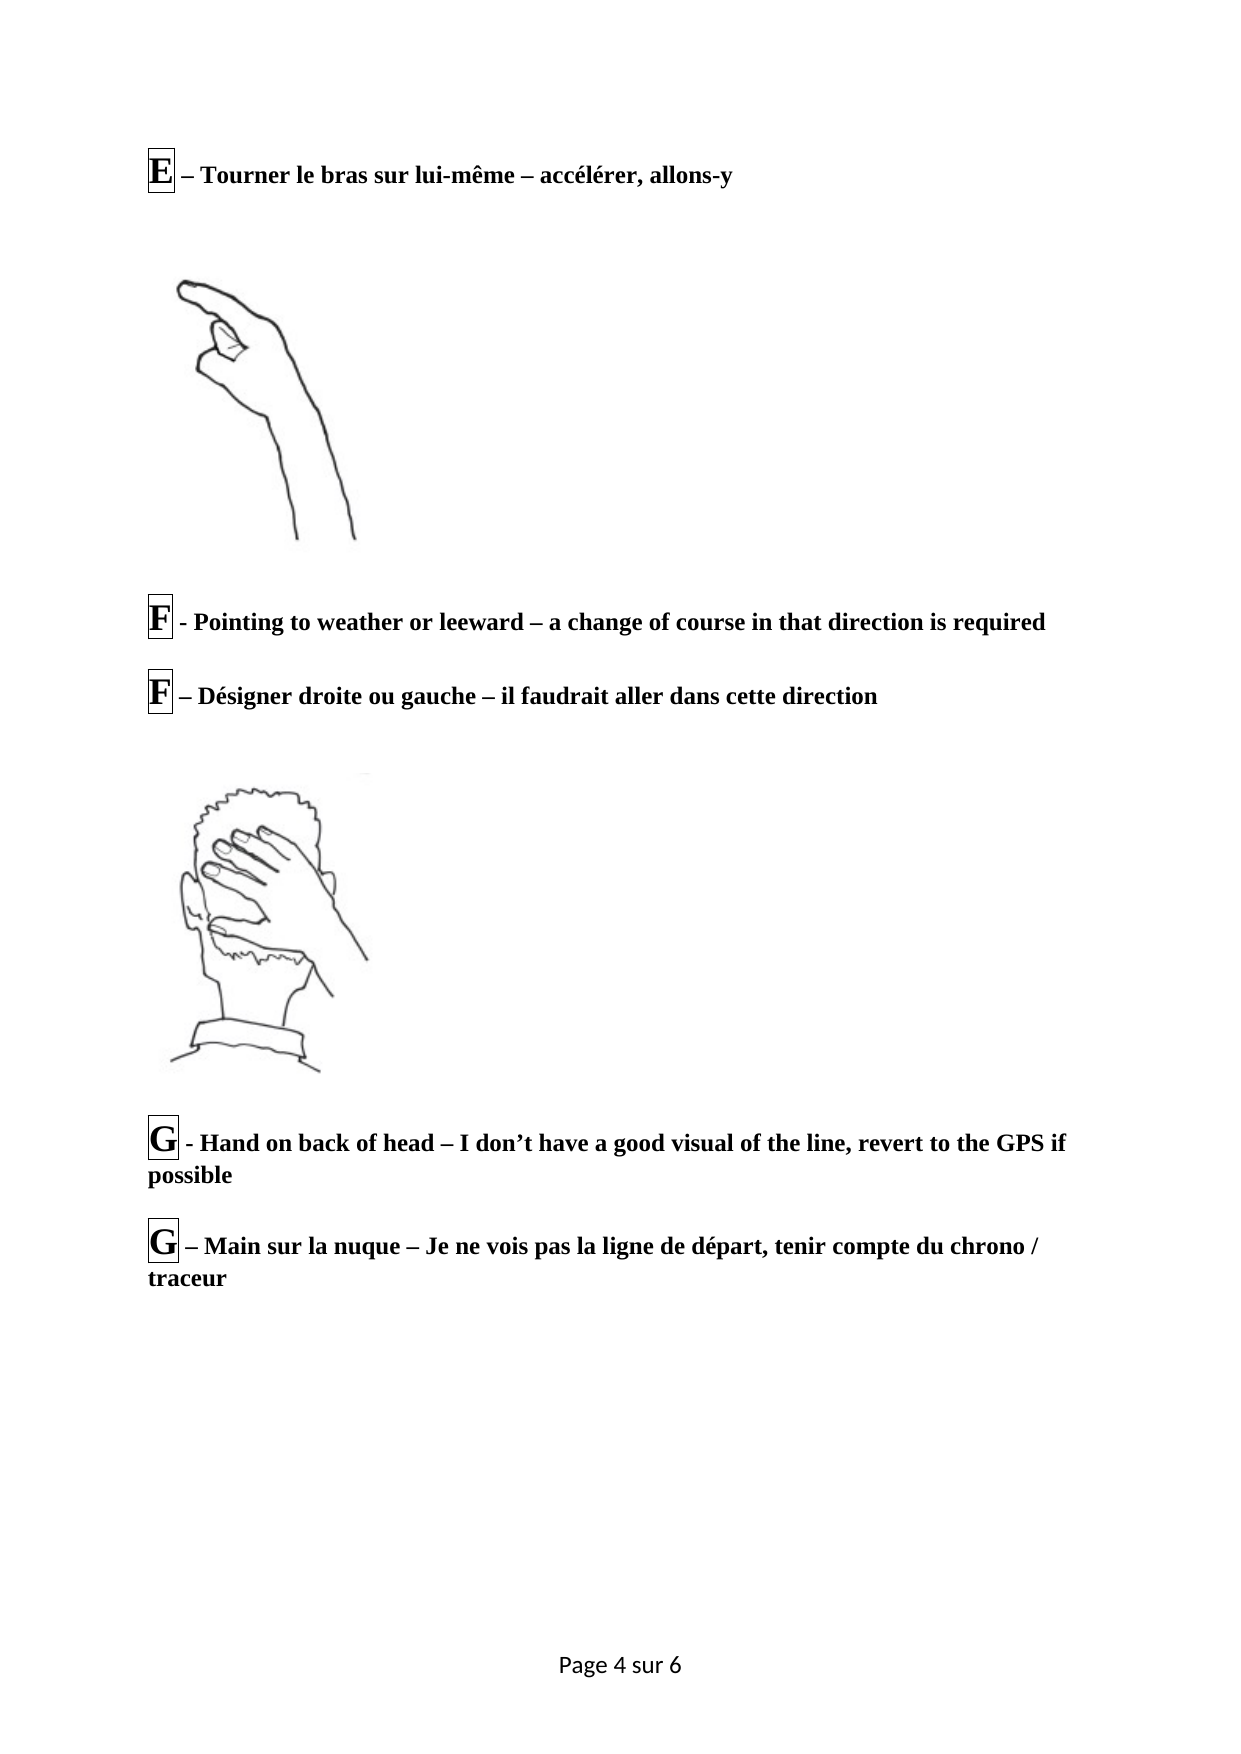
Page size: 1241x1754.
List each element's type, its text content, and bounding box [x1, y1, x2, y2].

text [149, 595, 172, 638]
text F - Pointing to weather or leeward – a change of course in that direction is required [173, 594, 1093, 639]
text E – Tourner le bras sur lui-même – accélérer, allons-y [175, 148, 1093, 193]
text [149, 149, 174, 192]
picture [147, 252, 382, 565]
picture [147, 773, 382, 1086]
text G – Main sur la nuque – Je ne vois pas la ligne de départ, tenir compte du chrono / traceur [148, 1218, 1093, 1292]
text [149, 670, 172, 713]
text F – Désigner droite ou gauche – il faudrait aller dans cette direction [173, 668, 1093, 714]
text G - Hand on back of head – I don’t have a good visual of the line, revert to the GPS if possible [148, 1115, 1093, 1189]
